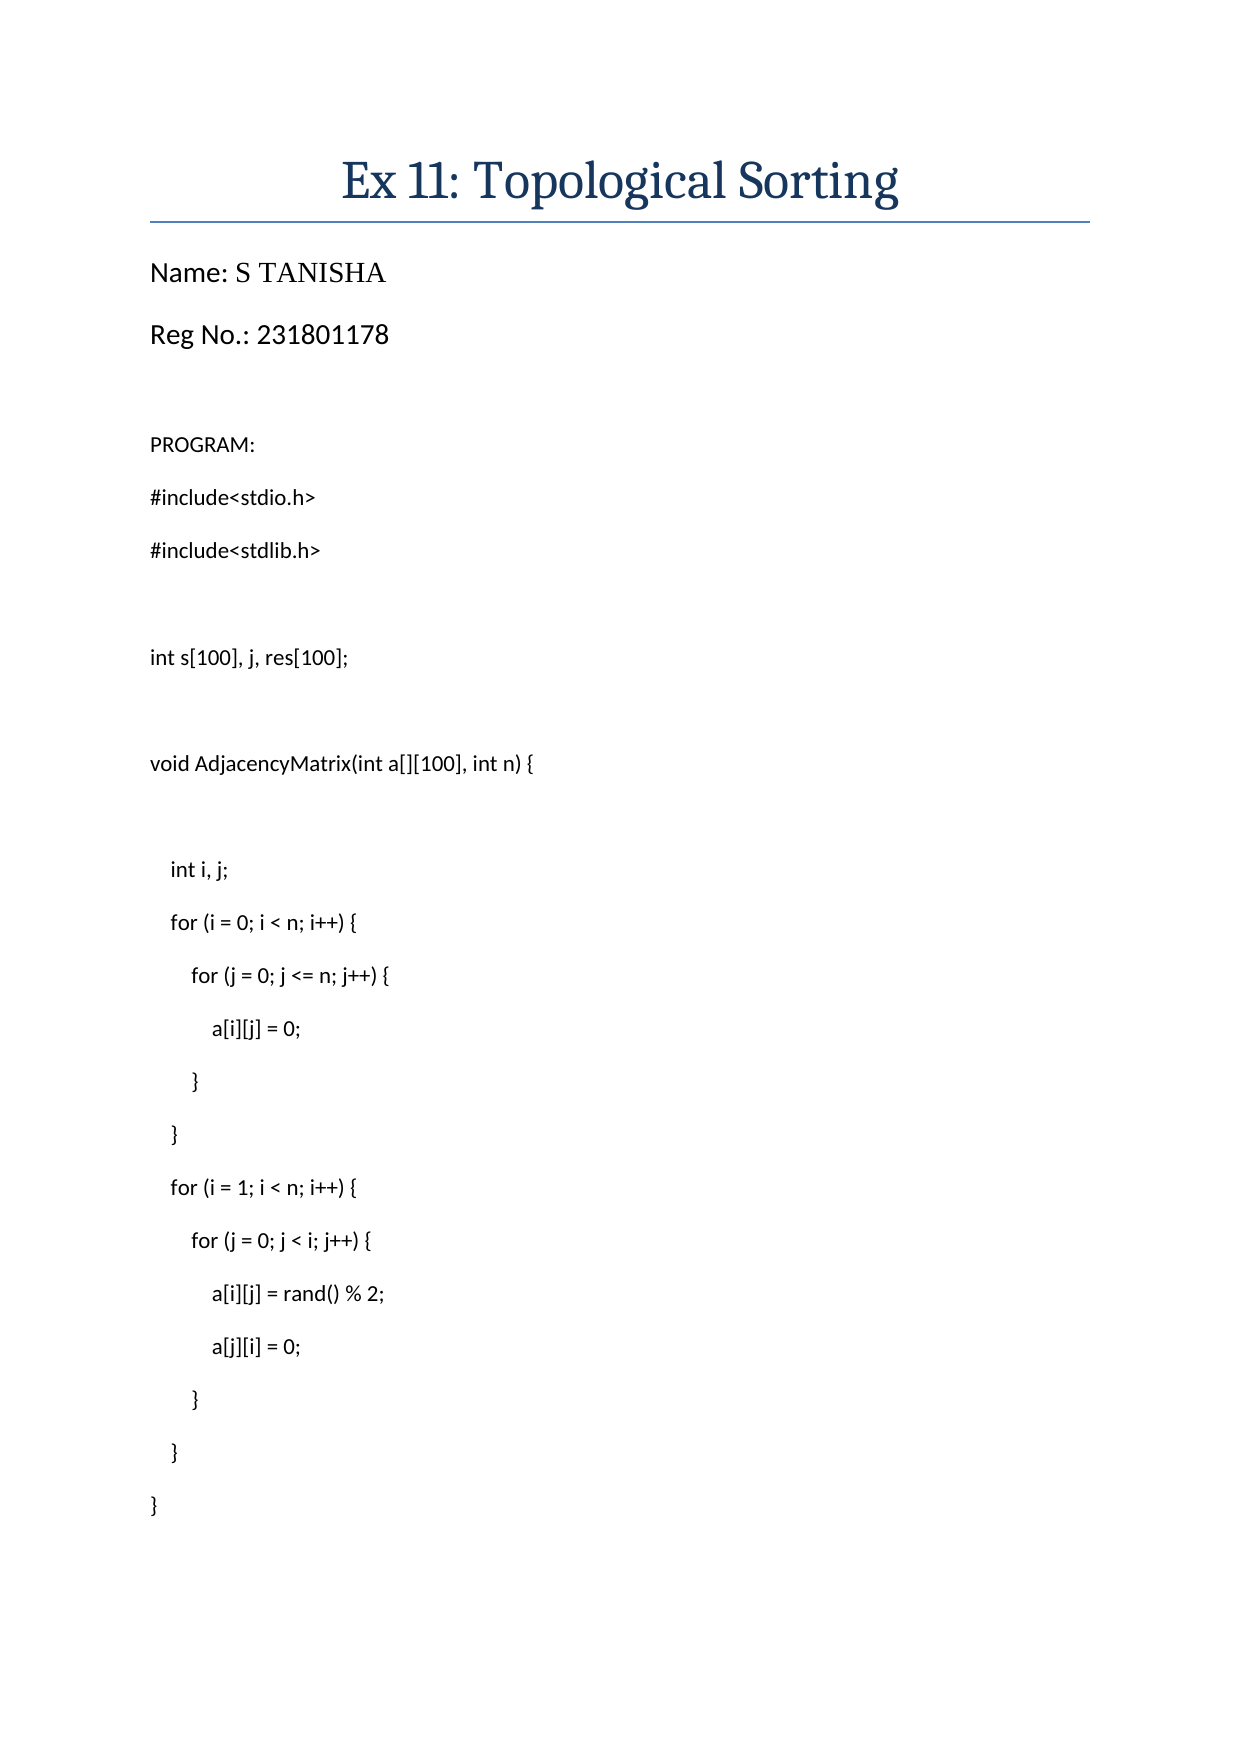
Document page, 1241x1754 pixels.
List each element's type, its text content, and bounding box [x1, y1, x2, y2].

text } [150, 1385, 1090, 1413]
text a[i][j] = rand() % 2; [150, 1279, 1090, 1307]
text } [150, 1438, 1090, 1466]
text for (j = 0; j < i; j++) { [150, 1226, 1090, 1254]
text #include<stdlib.h> [150, 537, 1090, 564]
text int s[100], j, res[100]; [150, 643, 1090, 671]
text } [150, 1491, 1090, 1519]
text } [150, 1120, 1090, 1148]
text for (i = 1; i < n; i++) { [150, 1173, 1090, 1201]
text int i, j; [150, 855, 1090, 883]
text Name: S TANISHA [150, 254, 1090, 289]
title Ex 11: Topological Sorting [150, 150, 1090, 221]
text for (i = 0; i < n; i++) { [150, 908, 1090, 936]
text a[i][j] = 0; [150, 1014, 1090, 1042]
text a[j][i] = 0; [150, 1332, 1090, 1360]
text #include<stdio.h> [150, 483, 1090, 512]
text for (j = 0; j <= n; j++) { [150, 961, 1090, 989]
text } [150, 1067, 1090, 1095]
text void AdjacencyMatrix(int a[][100], int n) { [150, 749, 1090, 777]
text Reg No.: 231801178 [150, 316, 1090, 351]
text PROGRAM: [150, 431, 1090, 458]
